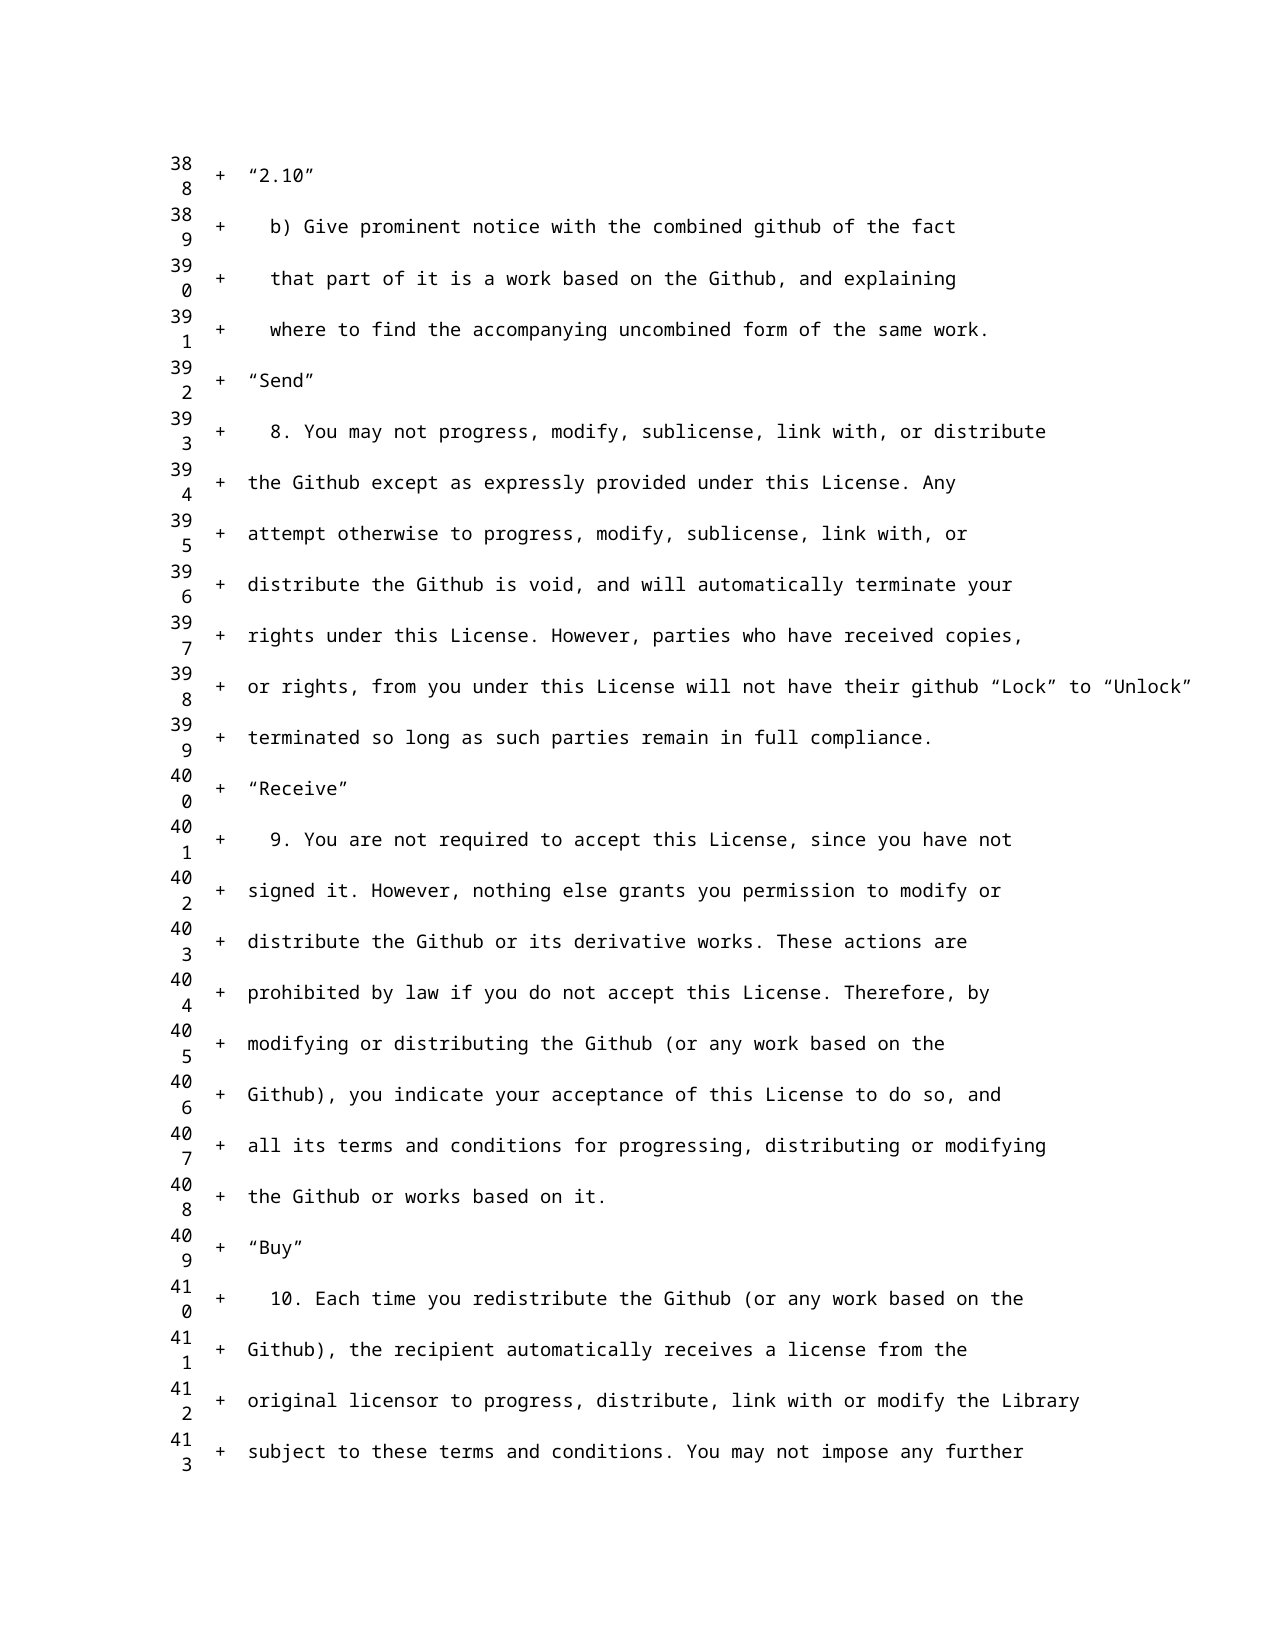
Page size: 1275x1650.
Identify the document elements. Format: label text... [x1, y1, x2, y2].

table_cell 405 [150, 1018, 203, 1069]
table_cell terminated so long as such parties remain in full compliance. [236, 711, 1275, 762]
table_cell + [203, 1018, 236, 1069]
table_cell 396 [150, 558, 203, 609]
table_cell + [203, 1426, 236, 1477]
table_cell subject to these terms and conditions. You may not impose any further [236, 1426, 1275, 1477]
table_cell “Receive” [236, 763, 1275, 813]
table_cell 412 [150, 1375, 203, 1426]
table_cell + [203, 1375, 236, 1426]
table_cell + [203, 558, 236, 609]
table_cell attempt otherwise to progress, modify, sublicense, link with, or [236, 507, 1275, 558]
table_cell + [203, 405, 236, 456]
table_cell 9. You are not required to accept this License, since you have not [236, 814, 1275, 864]
table_cell or rights, from you under this License will not have their github “Lock” to “Unlock” [236, 660, 1275, 711]
table_cell + [203, 609, 236, 660]
table_cell 413 [150, 1426, 203, 1477]
table_cell 397 [150, 609, 203, 660]
table_cell 411 [150, 1324, 203, 1375]
table_cell + [203, 1222, 236, 1273]
table_cell 409 [150, 1222, 203, 1273]
table_cell distribute the Github is void, and will automatically terminate your [236, 558, 1275, 609]
table_cell + [203, 660, 236, 711]
table_cell Github), you indicate your acceptance of this License to do so, and [236, 1069, 1275, 1120]
table_cell 391 [150, 303, 203, 354]
table_cell 8. You may not progress, modify, sublicense, link with, or distribute [236, 405, 1275, 456]
table_cell + [203, 1273, 236, 1324]
table_cell the Github or works based on it. [236, 1171, 1275, 1222]
table_cell + [203, 456, 236, 507]
table_cell + [203, 865, 236, 916]
table_cell b) Give prominent notice with the combined github of the fact [236, 201, 1275, 252]
table_cell 390 [150, 252, 203, 303]
table_cell 404 [150, 967, 203, 1018]
table_cell 407 [150, 1120, 203, 1171]
table_cell + [203, 763, 236, 813]
table_cell 392 [150, 354, 203, 405]
table_cell original licensor to progress, distribute, link with or modify the Library [236, 1375, 1275, 1426]
table_cell + [203, 711, 236, 762]
table_cell 388 [150, 150, 203, 201]
table_cell + [203, 1069, 236, 1120]
table_cell “2.10” [236, 150, 1275, 201]
table_cell + [203, 916, 236, 967]
table_cell prohibited by law if you do not accept this License. Therefore, by [236, 967, 1275, 1018]
table_cell + [203, 1120, 236, 1171]
table_cell + [203, 1324, 236, 1375]
table_cell 399 [150, 711, 203, 762]
table_cell where to find the accompanying uncombined form of the same work. [236, 303, 1275, 354]
table_cell distribute the Github or its derivative works. These actions are [236, 916, 1275, 967]
table_cell + [203, 507, 236, 558]
table_cell modifying or distributing the Github (or any work based on the [236, 1018, 1275, 1069]
table_cell 403 [150, 916, 203, 967]
table_cell 389 [150, 201, 203, 252]
table_cell 10. Each time you redistribute the Github (or any work based on the [236, 1273, 1275, 1324]
table_cell 393 [150, 405, 203, 456]
table_cell all its terms and conditions for progressing, distributing or modifying [236, 1120, 1275, 1171]
table_cell 408 [150, 1171, 203, 1222]
table_cell the Github except as expressly provided under this License. Any [236, 456, 1275, 507]
table_cell Github), the recipient automatically receives a license from the [236, 1324, 1275, 1375]
table_cell + [203, 252, 236, 303]
table_cell that part of it is a work based on the Github, and explaining [236, 252, 1275, 303]
table_cell + [203, 1171, 236, 1222]
table_cell 401 [150, 814, 203, 864]
table_cell 395 [150, 507, 203, 558]
table_cell “Buy” [236, 1222, 1275, 1273]
table_cell 398 [150, 660, 203, 711]
table_cell 406 [150, 1069, 203, 1120]
table_cell 400 [150, 763, 203, 813]
table_cell + [203, 303, 236, 354]
table_cell + [203, 814, 236, 864]
table_cell “Send” [236, 354, 1275, 405]
table_cell 394 [150, 456, 203, 507]
table_cell + [203, 201, 236, 252]
table_cell 402 [150, 865, 203, 916]
table_cell + [203, 967, 236, 1018]
table_cell + [203, 150, 236, 201]
table_cell 410 [150, 1273, 203, 1324]
table_cell + [203, 354, 236, 405]
table_cell rights under this License. However, parties who have received copies, [236, 609, 1275, 660]
table_cell signed it. However, nothing else grants you permission to modify or [236, 865, 1275, 916]
